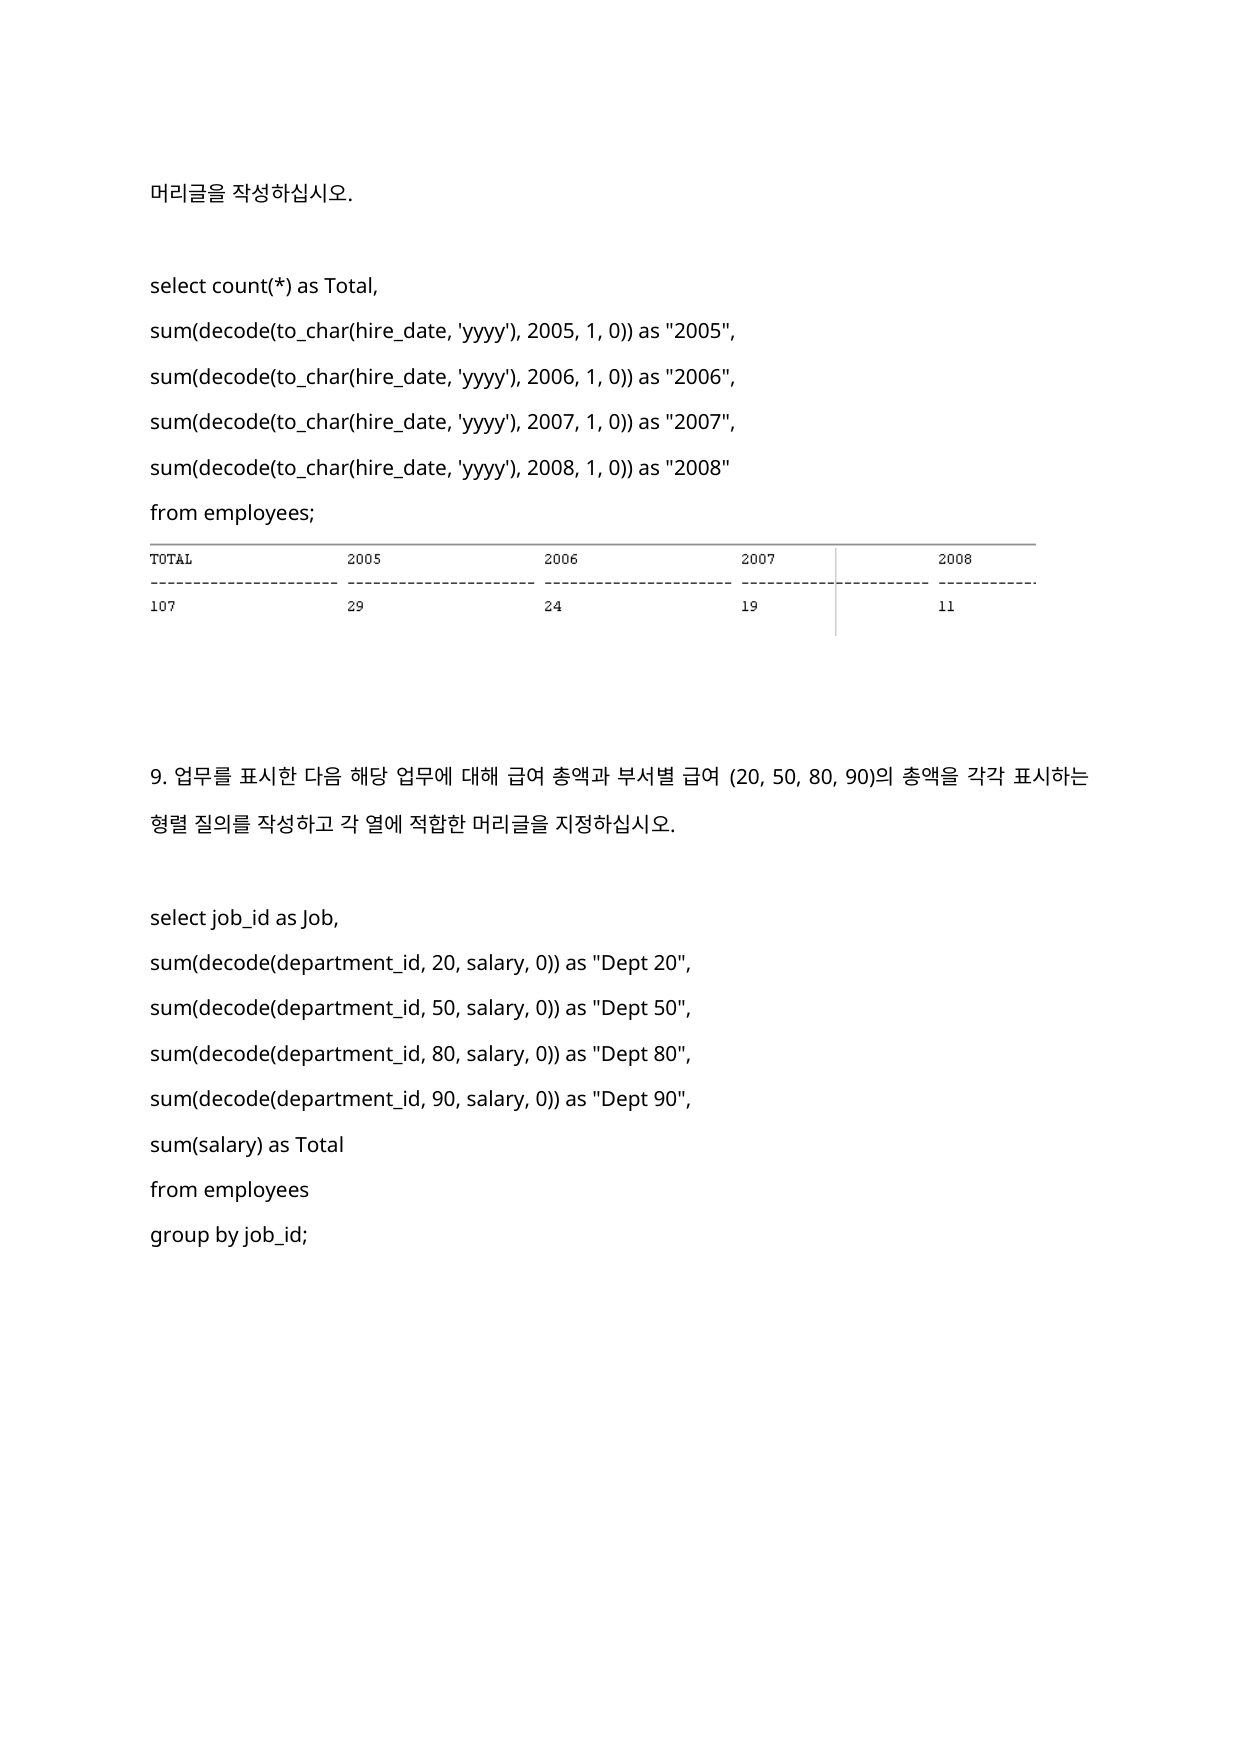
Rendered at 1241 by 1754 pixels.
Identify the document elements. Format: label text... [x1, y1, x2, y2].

text group by job_id; [150, 1221, 1090, 1249]
text sum(decode(to_char(hire_date, 'yyyy'), 2005, 1, 0)) as "2005", [150, 316, 1090, 345]
text from employees; [150, 498, 1090, 527]
text sum(decode(department_id, 80, salary, 0)) as "Dept 80", [150, 1039, 1090, 1067]
text 9. 업무를 표시한 다음 해당 업무에 대해 급여 총액과 부서별 급여 (20, 50, 80, 90)의 총액을 각각 표시하는 형렬 질의를 작성하고 각 열에 적합한 머리글을 지정하십시오. [150, 760, 1090, 839]
text select job_id as Job, [150, 903, 1090, 931]
text sum(decode(department_id, 50, salary, 0)) as "Dept 50", [150, 993, 1090, 1022]
text sum(decode(to_char(hire_date, 'yyyy'), 2008, 1, 0)) as "2008" [150, 453, 1090, 481]
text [150, 177, 1090, 207]
text sum(decode(department_id, 20, salary, 0)) as "Dept 20", [150, 948, 1090, 976]
text from employees [150, 1175, 1090, 1203]
picture [150, 543, 1036, 636]
text sum(decode(department_id, 90, salary, 0)) as "Dept 90", [150, 1084, 1090, 1113]
text select count(*) as Total, [150, 271, 1090, 299]
text sum(decode(to_char(hire_date, 'yyyy'), 2006, 1, 0)) as "2006", [150, 362, 1090, 390]
text sum(salary) as Total [150, 1130, 1090, 1158]
text sum(decode(to_char(hire_date, 'yyyy'), 2007, 1, 0)) as "2007", [150, 407, 1090, 436]
